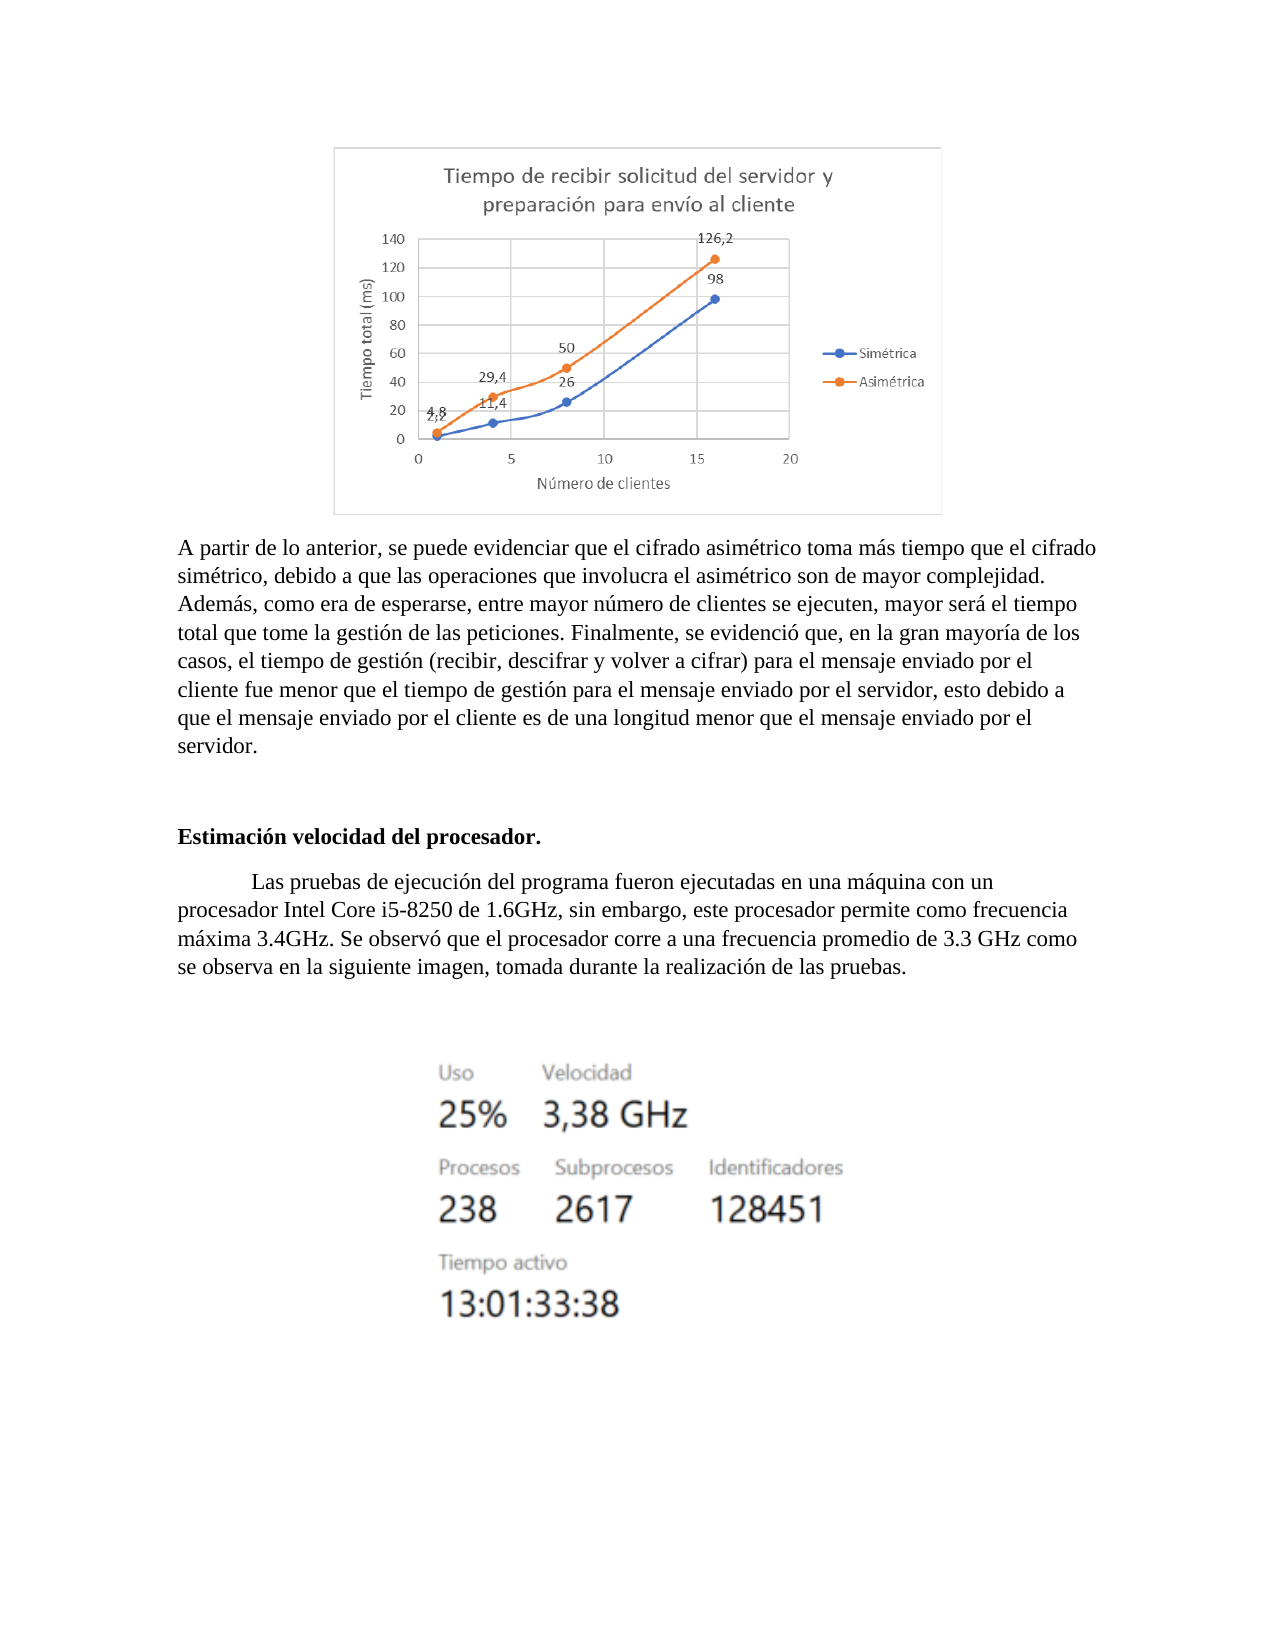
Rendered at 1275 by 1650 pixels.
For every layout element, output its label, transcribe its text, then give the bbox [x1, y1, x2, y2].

picture [333, 147, 942, 515]
text Las pruebas de ejecución del programa fueron ejecutadas en una máquina con un procesador Intel Core i5-8250 de 1.6GHz, sin embargo, este procesador permite como frecuencia máxima 3.4GHz. Se observó que el procesador corre a una frecuencia promedio de 3.3 GHz como se observa en la siguiente imagen, tomada durante la realización de las pruebas. [177, 868, 1098, 979]
text Estimación velocidad del procesador. [177, 823, 1098, 849]
text A partir de lo anterior, se puede evidenciar que el cifrado asimétrico toma más tiempo que el cifrado simétrico, debido a que las operaciones que involucra el asimétrico son de mayor complejidad. Además, como era de esperarse, entre mayor número de clientes se ejecuten, mayor será el tiempo total que tome la gestión de las peticiones. Finalmente, se evidenció que, en la gran mayoría de los casos, el tiempo de gestión (recibir, descifrar y volver a cifrar) para el mensaje enviado por el cliente fue menor que el tiempo de gestión para el mensaje enviado por el servidor, esto debido a que el mensaje enviado por el cliente es de una longitud menor que el mensaje enviado por el servidor. [177, 533, 1098, 759]
picture [415, 1043, 860, 1364]
